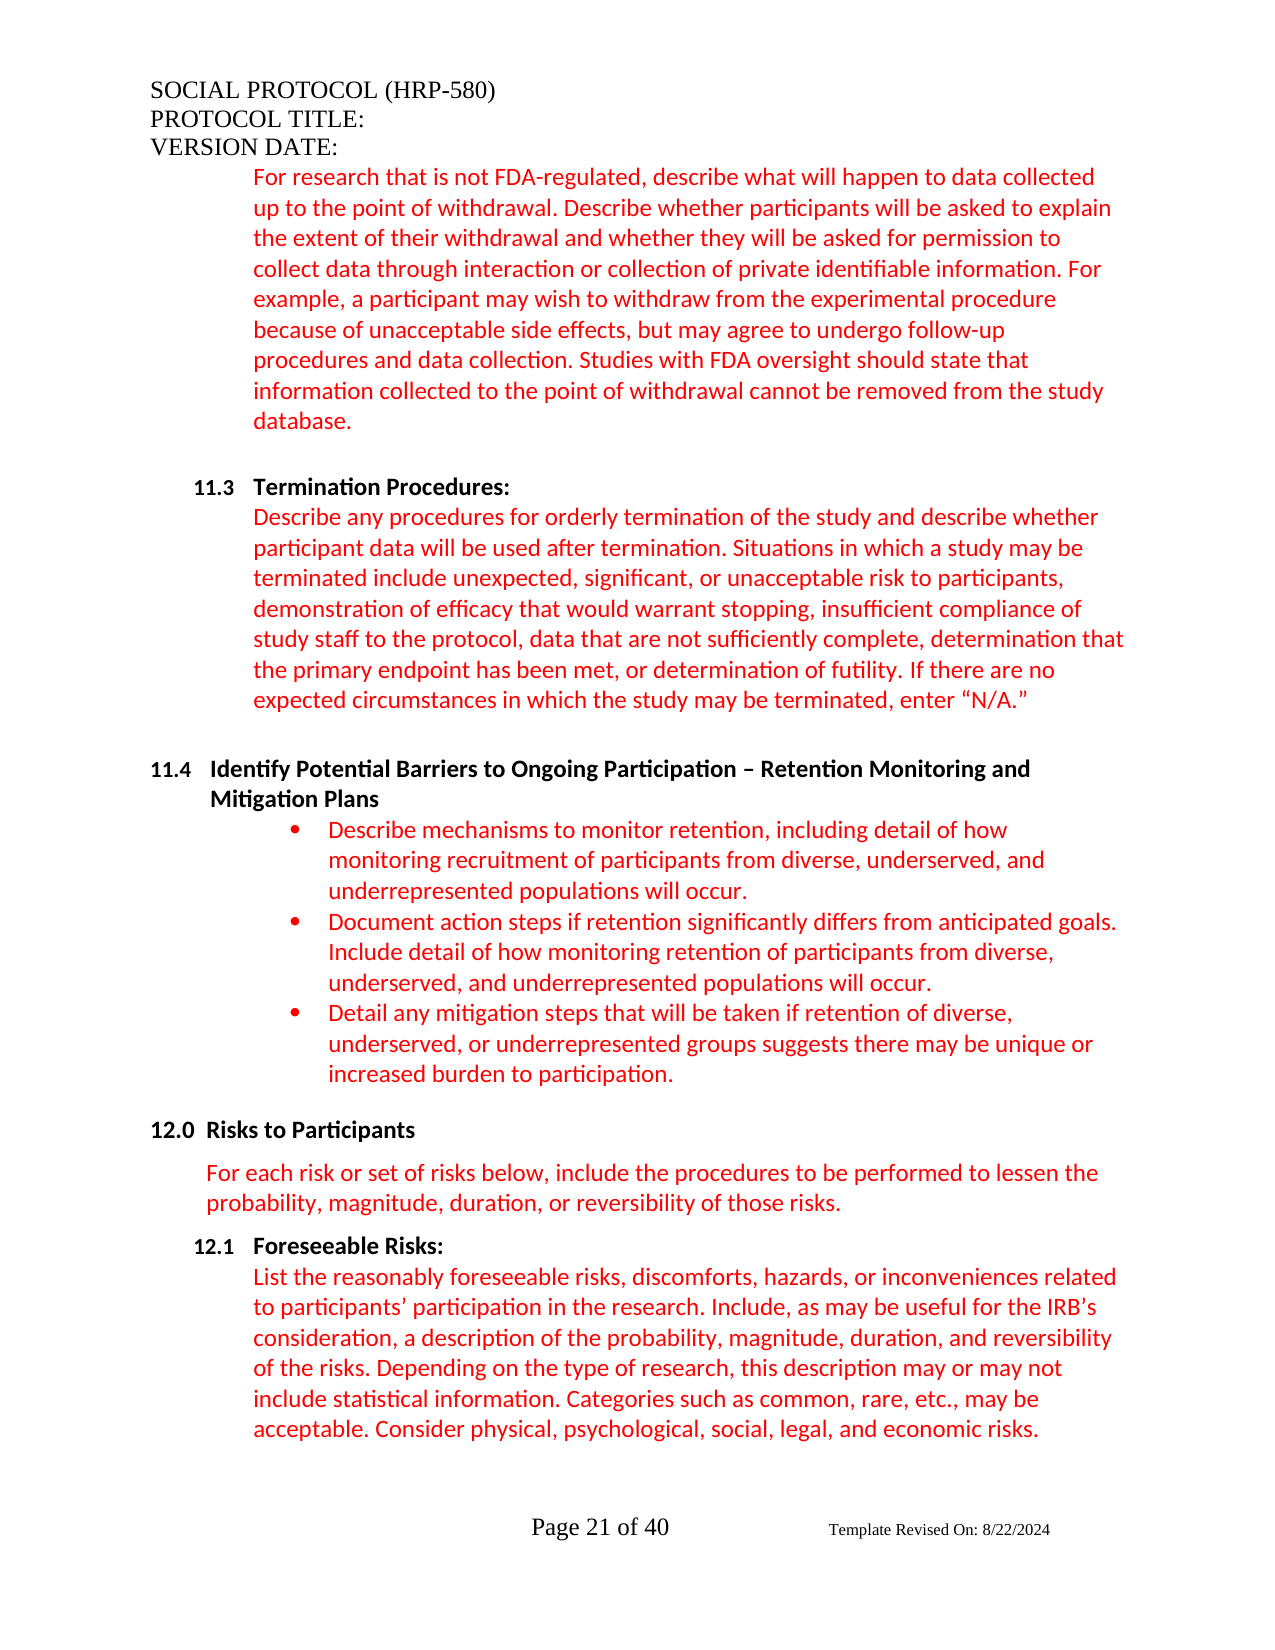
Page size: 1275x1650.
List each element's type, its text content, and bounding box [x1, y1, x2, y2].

text List the reasonably foreseeable risks, discomforts, hazards, or inconveniences related to participants’ participation in the research. Include, as may be useful for the IRB’s consideration, a description of the probability, magnitude, duration, and reversibility of the risks. Depending on the type of research, this description may or may not include statistical information. Categories such as common, rare, etc., may be acceptable. Consider physical, psychological, social, legal, and economic risks. [253, 1261, 1125, 1444]
text Describe any procedures for orderly termination of the study and describe whether participant data will be used after termination. Situations in which a study may be terminated include unexpected, significant, or unacceptable risk to participants, demonstration of efficacy that would warrant stopping, insufficient compliance of study staff to the protocol, data that are not sufficiently complete, determination that the primary endpoint has been met, or determination of futility. If there are no expected circumstances in which the study may be terminated, enter “N/A.” [253, 501, 1125, 715]
subtitle Termination Procedures: [193, 471, 1125, 501]
subtitle Risks to Participants [150, 1114, 1125, 1144]
text For research that is not FDA-regulated, describe what will happen to data collected up to the point of withdrawal. Describe whether participants will be asked to explain the extent of their withdrawal and whether they will be asked for permission to collect data through interaction or collection of private identifiable information. For example, a participant may wish to withdraw from the experimental procedure because of unacceptable side effects, but may agree to undergo follow-up procedures and data collection. Studies with FDA oversight should state that information collected to the point of withdrawal cannot be removed from the study database. [253, 161, 1125, 436]
text For each risk or set of risks below, include the procedures to be performed to lessen the probability, magnitude, duration, or reversibility of those risks. [206, 1157, 1125, 1218]
subtitle Foreseeable Risks: [193, 1230, 1125, 1261]
subtitle Identify Potential Barriers to Ongoing Participation – Retention Monitoring and Mitigation Plans [150, 753, 1125, 814]
list Document action steps if retention significantly differs from anticipated goals. Include detail of how monitoring retention of participants from diverse, underserved, and underrepresented populations will occur. [291, 906, 1125, 997]
list Detail any mitigation steps that will be taken if retention of diverse, underserved, or underrepresented groups suggests there may be unique or increased burden to participation. [291, 997, 1125, 1089]
list Describe mechanisms to monitor retention, including detail of how monitoring recruitment of participants from diverse, underserved, and underrepresented populations will occur. [291, 814, 1125, 906]
